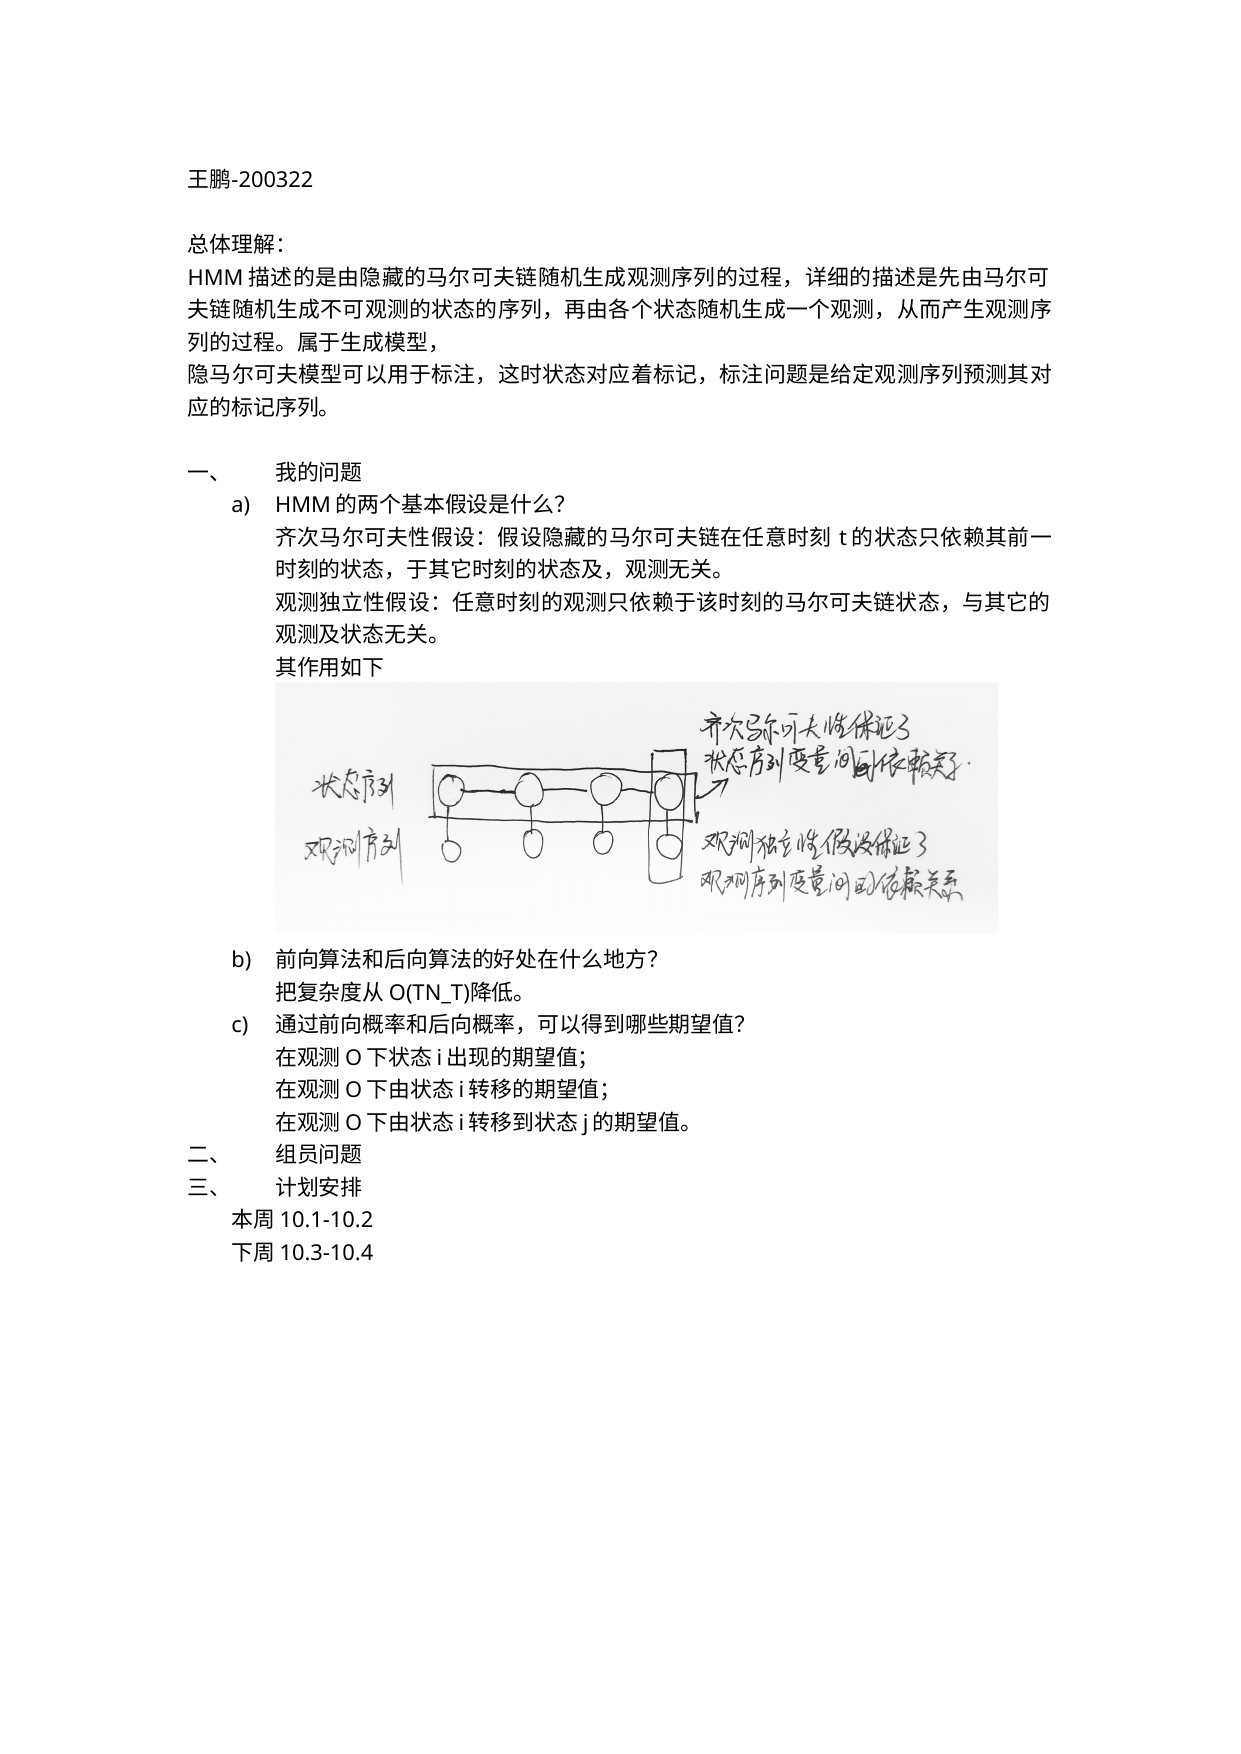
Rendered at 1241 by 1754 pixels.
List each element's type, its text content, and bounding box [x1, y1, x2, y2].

list 其作用如下 [275, 649, 1053, 682]
list 通过前向概率和后向概率，可以得到哪些期望值？ [231, 1007, 1053, 1039]
text 总体理解： [187, 227, 1053, 259]
list 组员问题 [187, 1137, 1053, 1169]
list 把复杂度从O(TN_T)降低。 [275, 974, 1053, 1007]
list 本周10.1-10.2 [231, 1202, 1053, 1234]
list 前向算法和后向算法的好处在什么地方？ [231, 942, 1053, 974]
list 齐次马尔可夫性假设：假设隐藏的马尔可夫链在任意时刻t的状态只依赖其前一时刻的状态，于其它时刻的状态及，观测无关。 [275, 519, 1053, 584]
list 下周10.3-10.4 [231, 1234, 1053, 1267]
picture [275, 682, 999, 933]
list 在观测O下由状态i转移的期望值； [275, 1072, 1053, 1104]
text 王鹏-200322 [187, 162, 1053, 194]
list 计划安排 [187, 1169, 1053, 1202]
list 在观测O下由状态i转移到状态 j的期望值。 [275, 1104, 1053, 1137]
list 观测独立性假设：任意时刻的观测只依赖于该时刻的马尔可夫链状态，与其它的观测及状态无关。 [275, 584, 1053, 649]
text HMM描述的是由隐藏的马尔可夫链随机生成观测序列的过程，详细的描述是先由马尔可夫链随机生成不可观测的状态的序列，再由各个状态随机生成一个观测，从而产生观测序列的过程。属于生成模型， [187, 259, 1053, 357]
list 在观测O下状态i出现的期望值； [275, 1039, 1053, 1072]
list 我的问题 [187, 454, 1053, 487]
list HMM的两个基本假设是什么？ [231, 487, 1053, 519]
text 隐马尔可夫模型可以用于标注，这时状态对应着标记，标注问题是给定观测序列预测其对应的标记序列。 [187, 357, 1053, 422]
